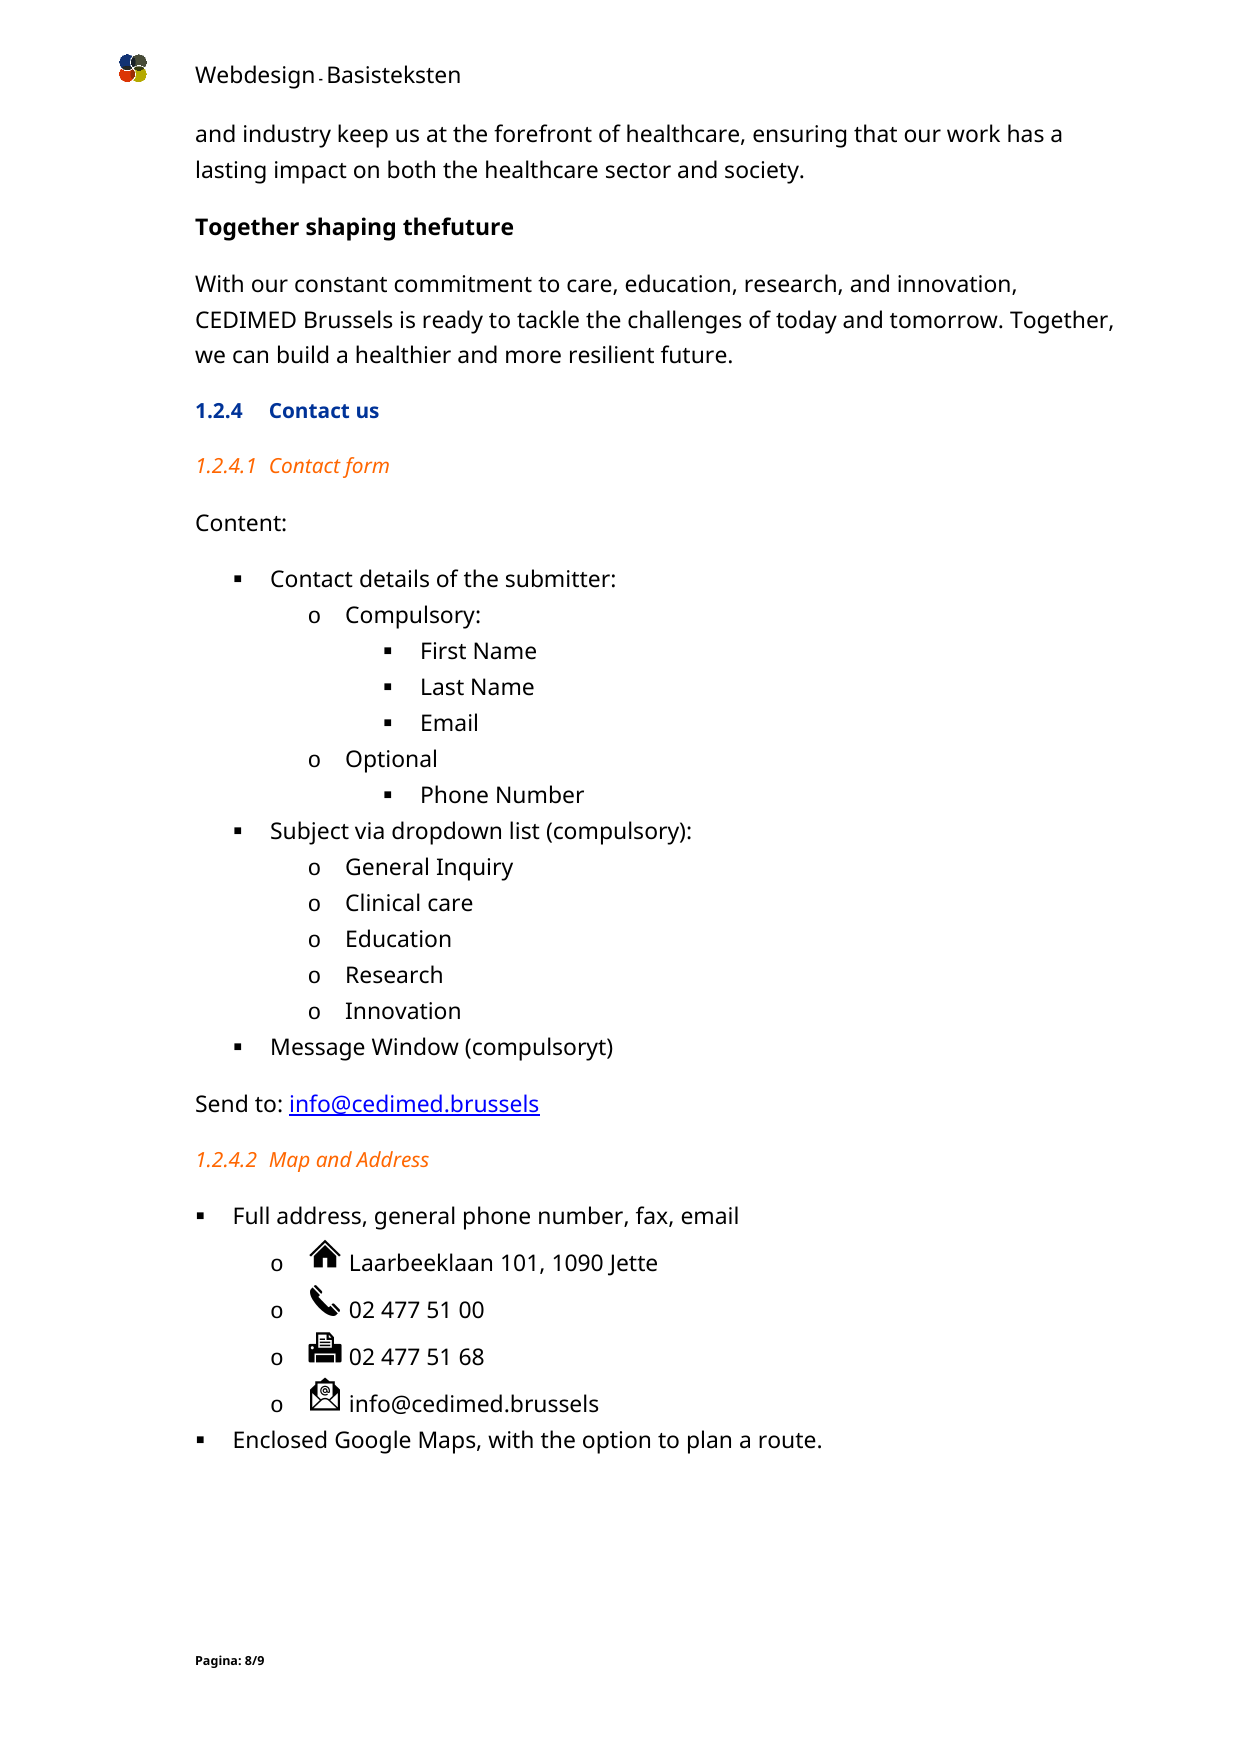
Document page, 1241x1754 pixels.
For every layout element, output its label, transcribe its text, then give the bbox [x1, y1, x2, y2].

list Email [382, 707, 1122, 738]
list Last Name [382, 671, 1122, 702]
list Full address, general phone number, fax, email [195, 1200, 1122, 1231]
picture [307, 1376, 343, 1412]
text Content: [195, 506, 1122, 538]
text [195, 118, 1122, 185]
picture [118, 53, 148, 83]
list Phone Number [382, 779, 1122, 810]
list Research [307, 959, 1122, 990]
list 02 477 51 00 [270, 1283, 1122, 1325]
list Contact details of the submitter: [232, 563, 1122, 594]
picture [307, 1329, 343, 1366]
list info@cedimed.brussels [270, 1377, 1122, 1419]
list First Name [382, 635, 1122, 666]
list Message Window (compulsoryt) [232, 1031, 1122, 1062]
list Education [307, 923, 1122, 954]
text Send to: info@cedimed.brussels [195, 1088, 1122, 1119]
list Enclosed Google Maps, with the option to plan a route. [195, 1424, 1122, 1455]
subtitle Contact form [195, 451, 1122, 480]
list Innovation [307, 995, 1122, 1026]
picture [307, 1282, 343, 1319]
text Together shaping thefuture [195, 211, 1122, 242]
list Clinical care [307, 887, 1122, 918]
subtitle Contact us [195, 396, 1122, 425]
list Laarbeeklaan 101, 1090 Jette [270, 1236, 1122, 1278]
list Optional [307, 743, 1122, 774]
picture [307, 1235, 343, 1272]
list 02 477 51 68 [270, 1330, 1122, 1372]
list Compulsory: [307, 599, 1122, 631]
list General Inquiry [307, 851, 1122, 882]
subtitle Map and Address [195, 1145, 1122, 1173]
list Subject via dropdown list (compulsory): [232, 815, 1122, 846]
text With our constant commitment to care, education, research, and innovation, CEDIMED Brussels is ready to tackle the challenges of today and tomorrow. Together, we can build a healthier and more resilient future. [195, 268, 1122, 371]
